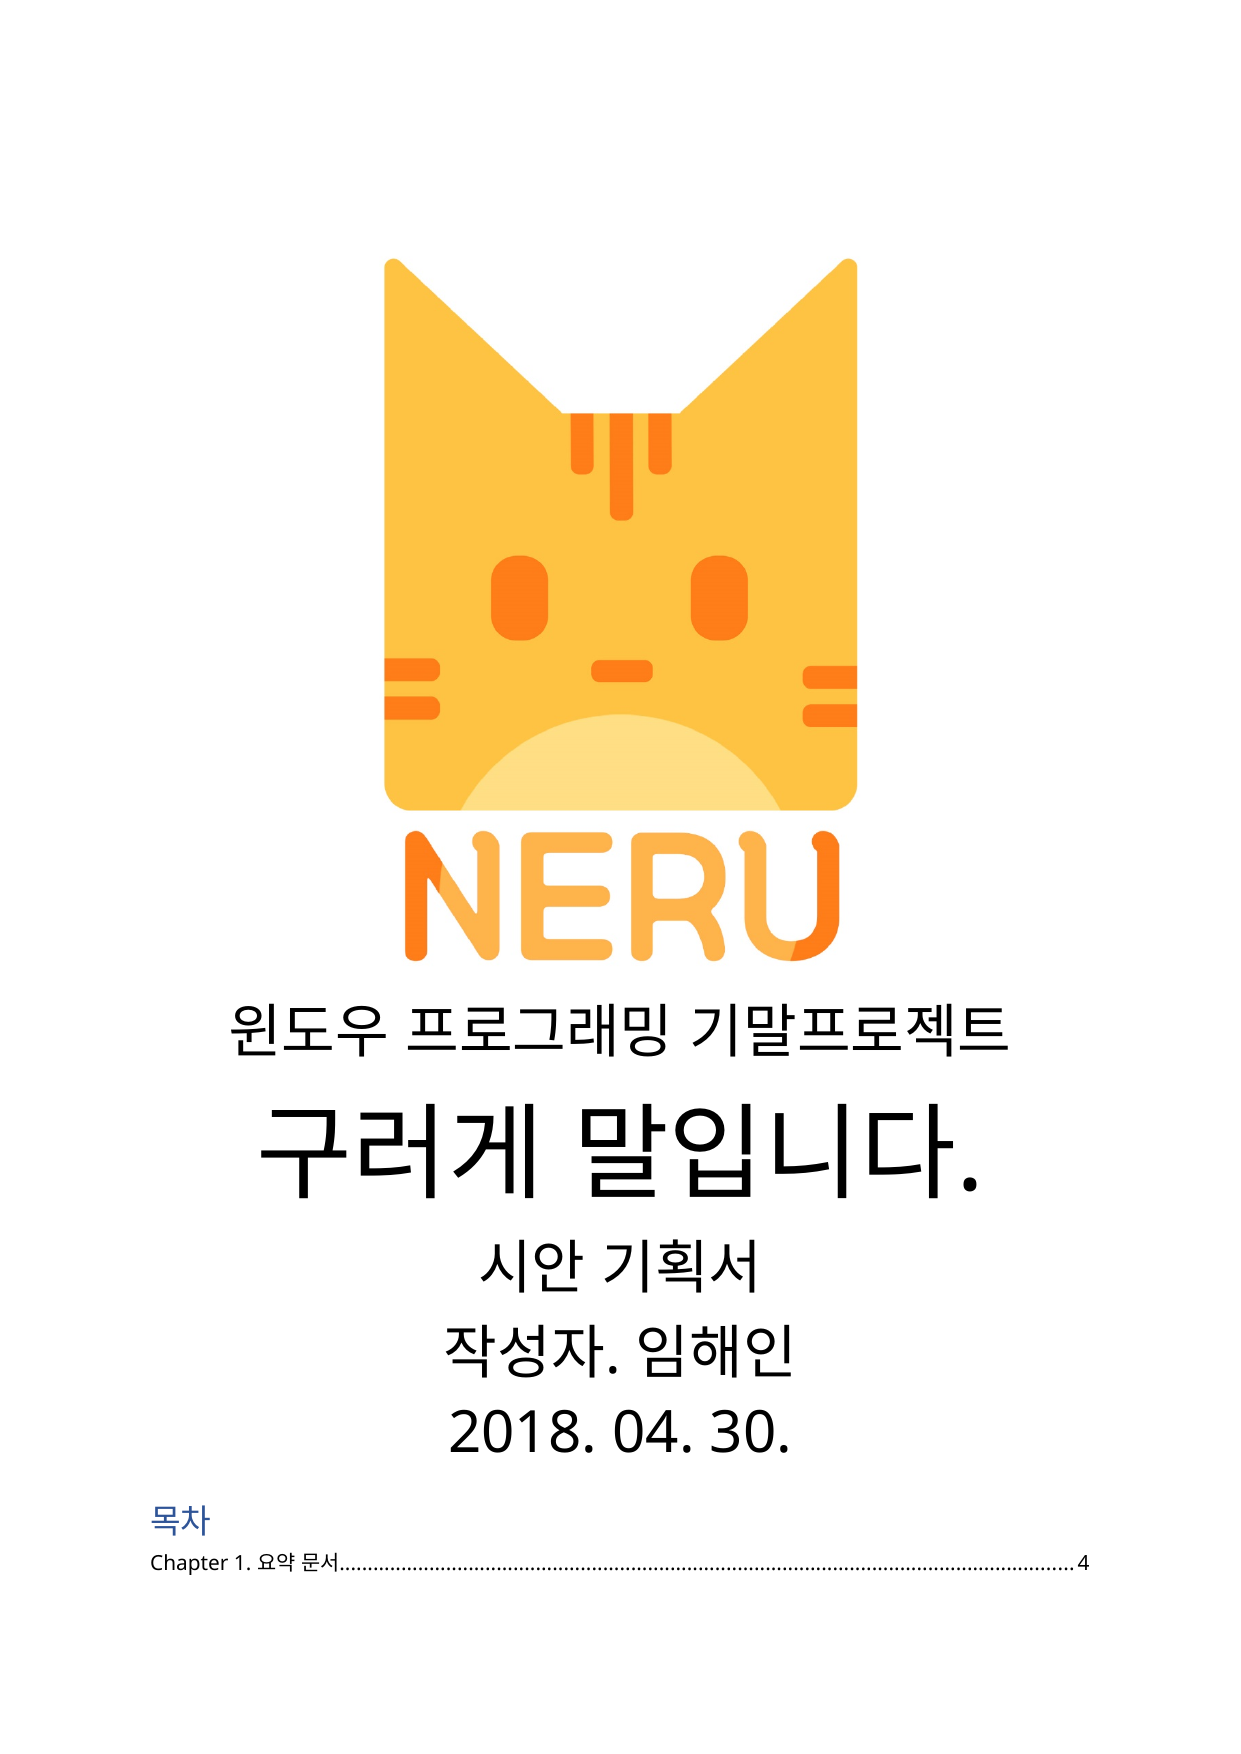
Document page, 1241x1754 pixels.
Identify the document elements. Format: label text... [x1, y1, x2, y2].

text 구러게 말입니다. [150, 1069, 1090, 1221]
text 윈도우 프로그래밍 기말프로젝트 [150, 986, 1090, 1069]
text 시안 기획서 [150, 1221, 1090, 1305]
text 작성자. 임해인 [150, 1305, 1090, 1390]
text 2018. 04. 30. [150, 1390, 1090, 1469]
picture [150, 177, 1091, 986]
